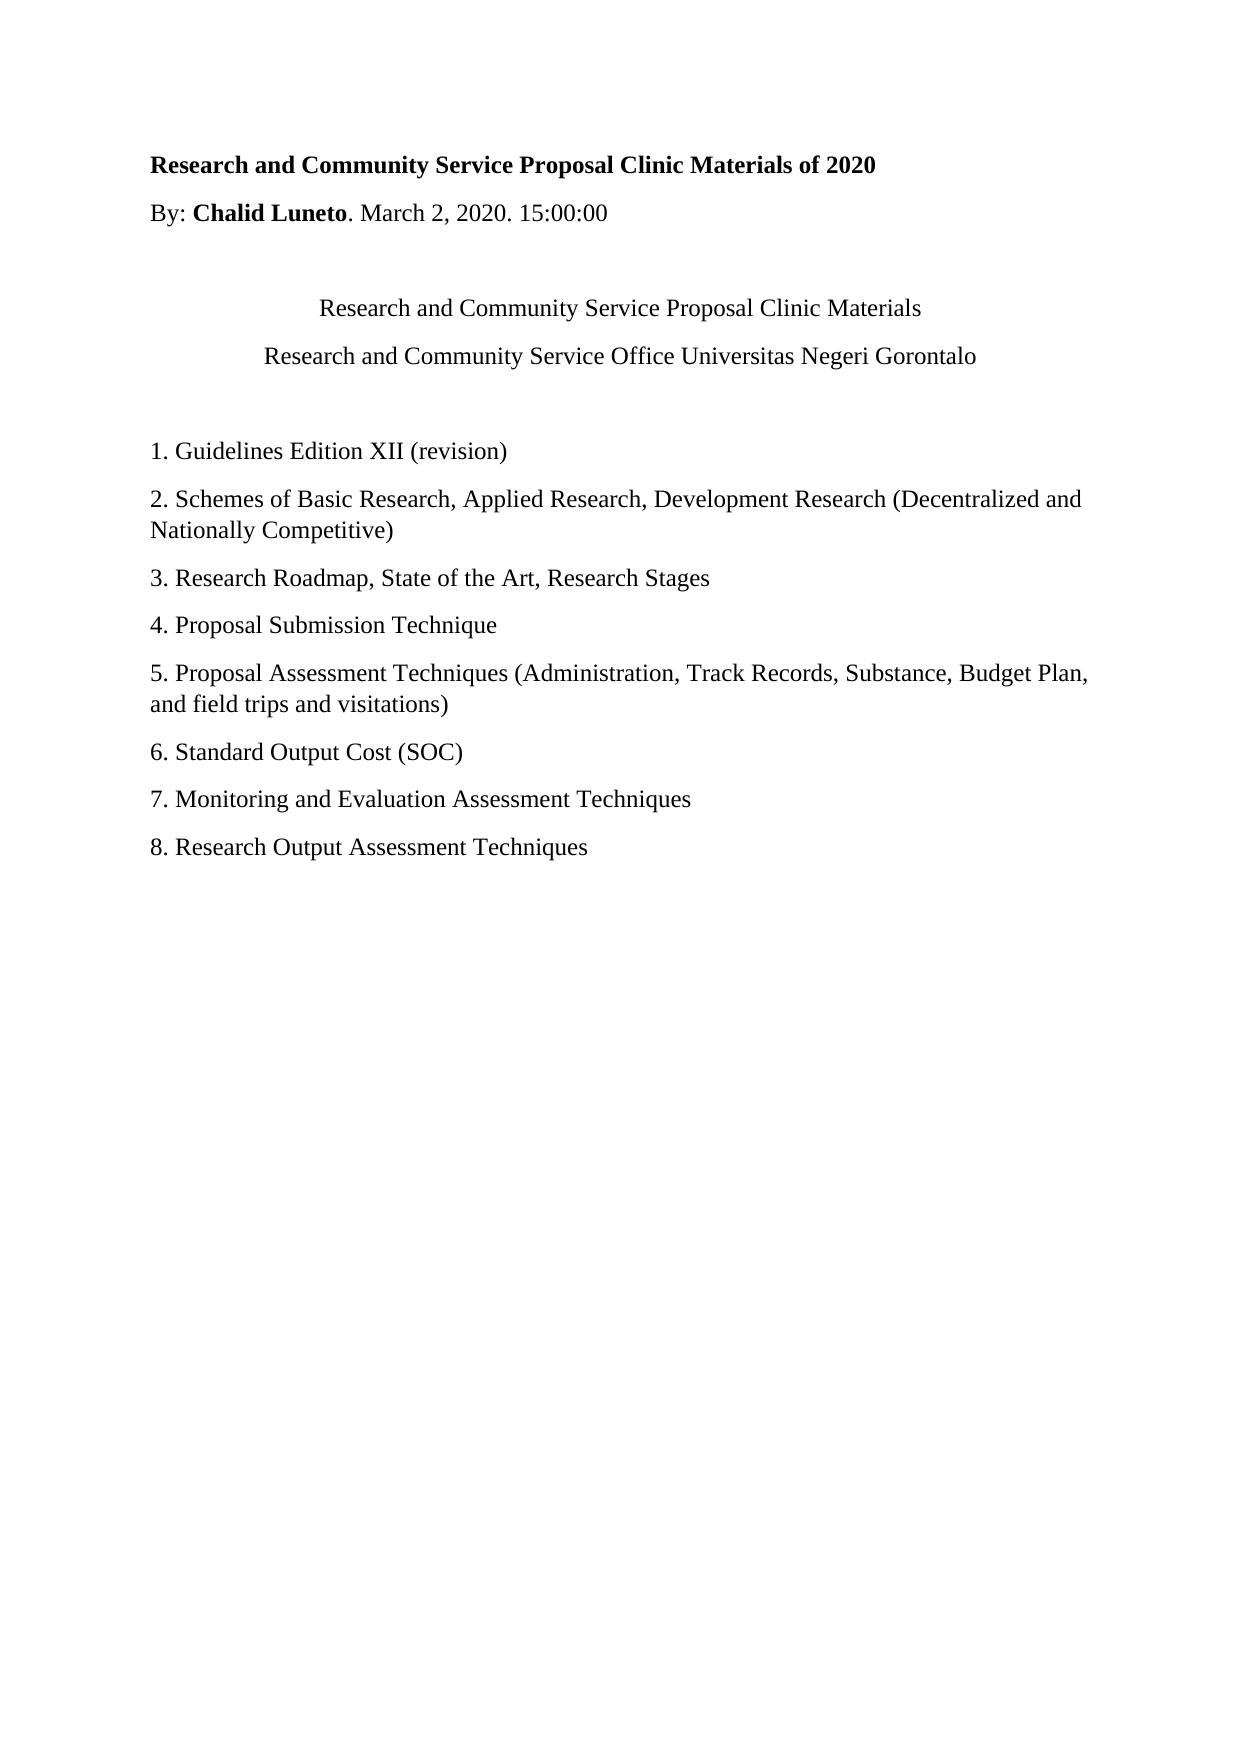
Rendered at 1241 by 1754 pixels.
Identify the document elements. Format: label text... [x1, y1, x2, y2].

text Research and Community Service Office Universitas Negeri Gorontalo [150, 341, 1090, 369]
text 7. Monitoring and Evaluation Assessment Techniques [150, 784, 1090, 813]
text 8. Research Output Assessment Techniques [150, 832, 1090, 861]
text Research and Community Service Proposal Clinic Materials of 2020 [150, 150, 1090, 179]
text 4. Proposal Submission Technique [150, 610, 1090, 639]
text 5. Proposal Assessment Techniques (Administration, Track Records, Substance, Budget Plan, and field trips and visitations) [150, 658, 1090, 718]
text 3. Research Roadmap, State of the Art, Research Stages [150, 563, 1090, 591]
text 6. Standard Output Cost (SOC) [150, 737, 1090, 766]
text Research and Community Service Proposal Clinic Materials [150, 293, 1090, 322]
text 1. Guidelines Edition XII (revision) [150, 436, 1090, 465]
text By: Chalid Luneto. March 2, 2020. 15:00:00 [150, 198, 1090, 226]
text 2. Schemes of Basic Research, Applied Research, Development Research (Decentralized and Nationally Competitive) [150, 484, 1090, 544]
